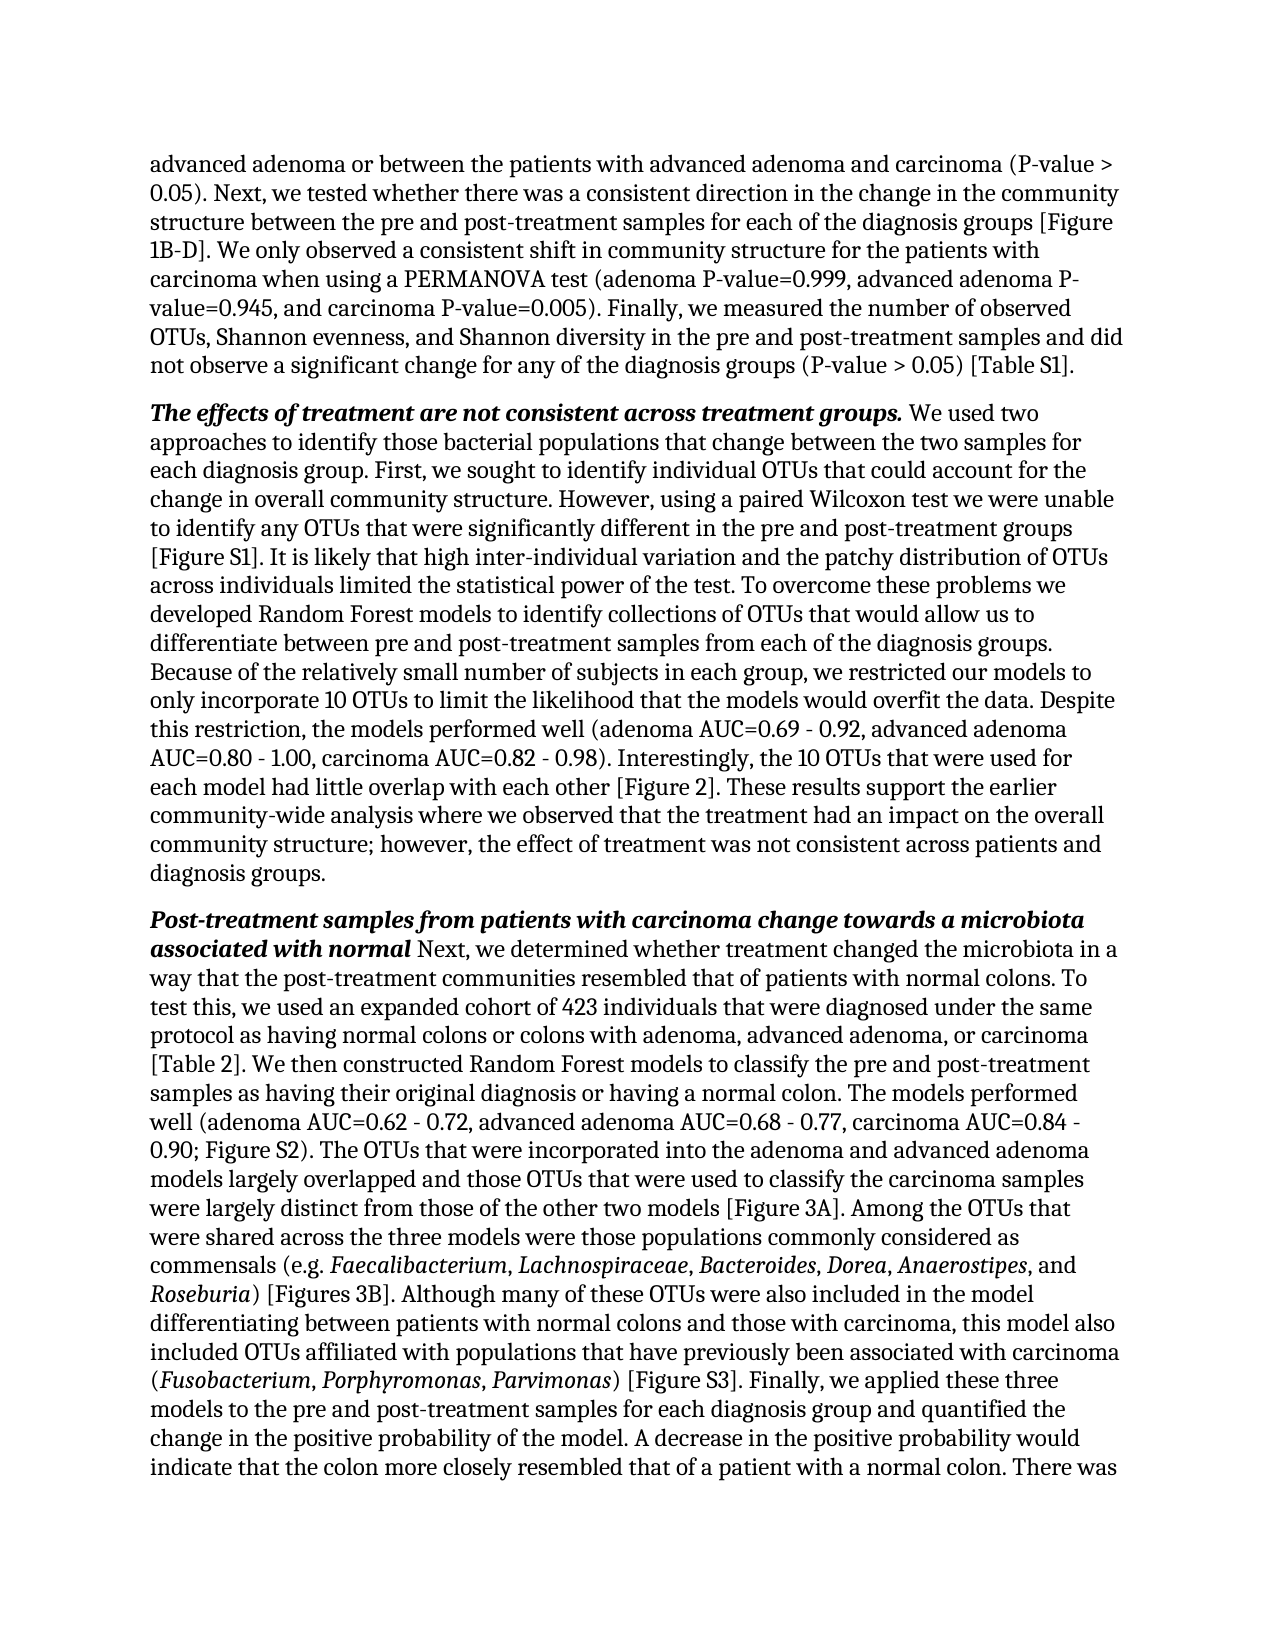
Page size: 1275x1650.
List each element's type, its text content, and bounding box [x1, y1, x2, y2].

text The effects of treatment are not consistent across treatment groups. We used two approaches to identify those bacterial populations that change between the two samples for each diagnosis group. First, we sought to identify individual OTUs that could account for the change in overall community structure. However, using a paired Wilcoxon test we were unable to identify any OTUs that were significantly different in the pre and post-treatment groups [Figure S1]. It is likely that high inter-individual variation and the patchy distribution of OTUs across individuals limited the statistical power of the test. To overcome these problems we developed Random Forest models to identify collections of OTUs that would allow us to differentiate between pre and post-treatment samples from each of the diagnosis groups. Because of the relatively small number of subjects in each group, we restricted our models to only incorporate 10 OTUs to limit the likelihood that the models would overfit the data. Despite this restriction, the models performed well (adenoma AUC=0.69 - 0.92, advanced adenoma AUC=0.80 - 1.00, carcinoma AUC=0.82 - 0.98). Interestingly, the 10 OTUs that were used for each model had little overlap with each other [Figure 2]. These results support the earlier community-wide analysis where we observed that the treatment had an impact on the overall community structure; however, the effect of treatment was not consistent across patients and diagnosis groups. [150, 399, 1125, 887]
